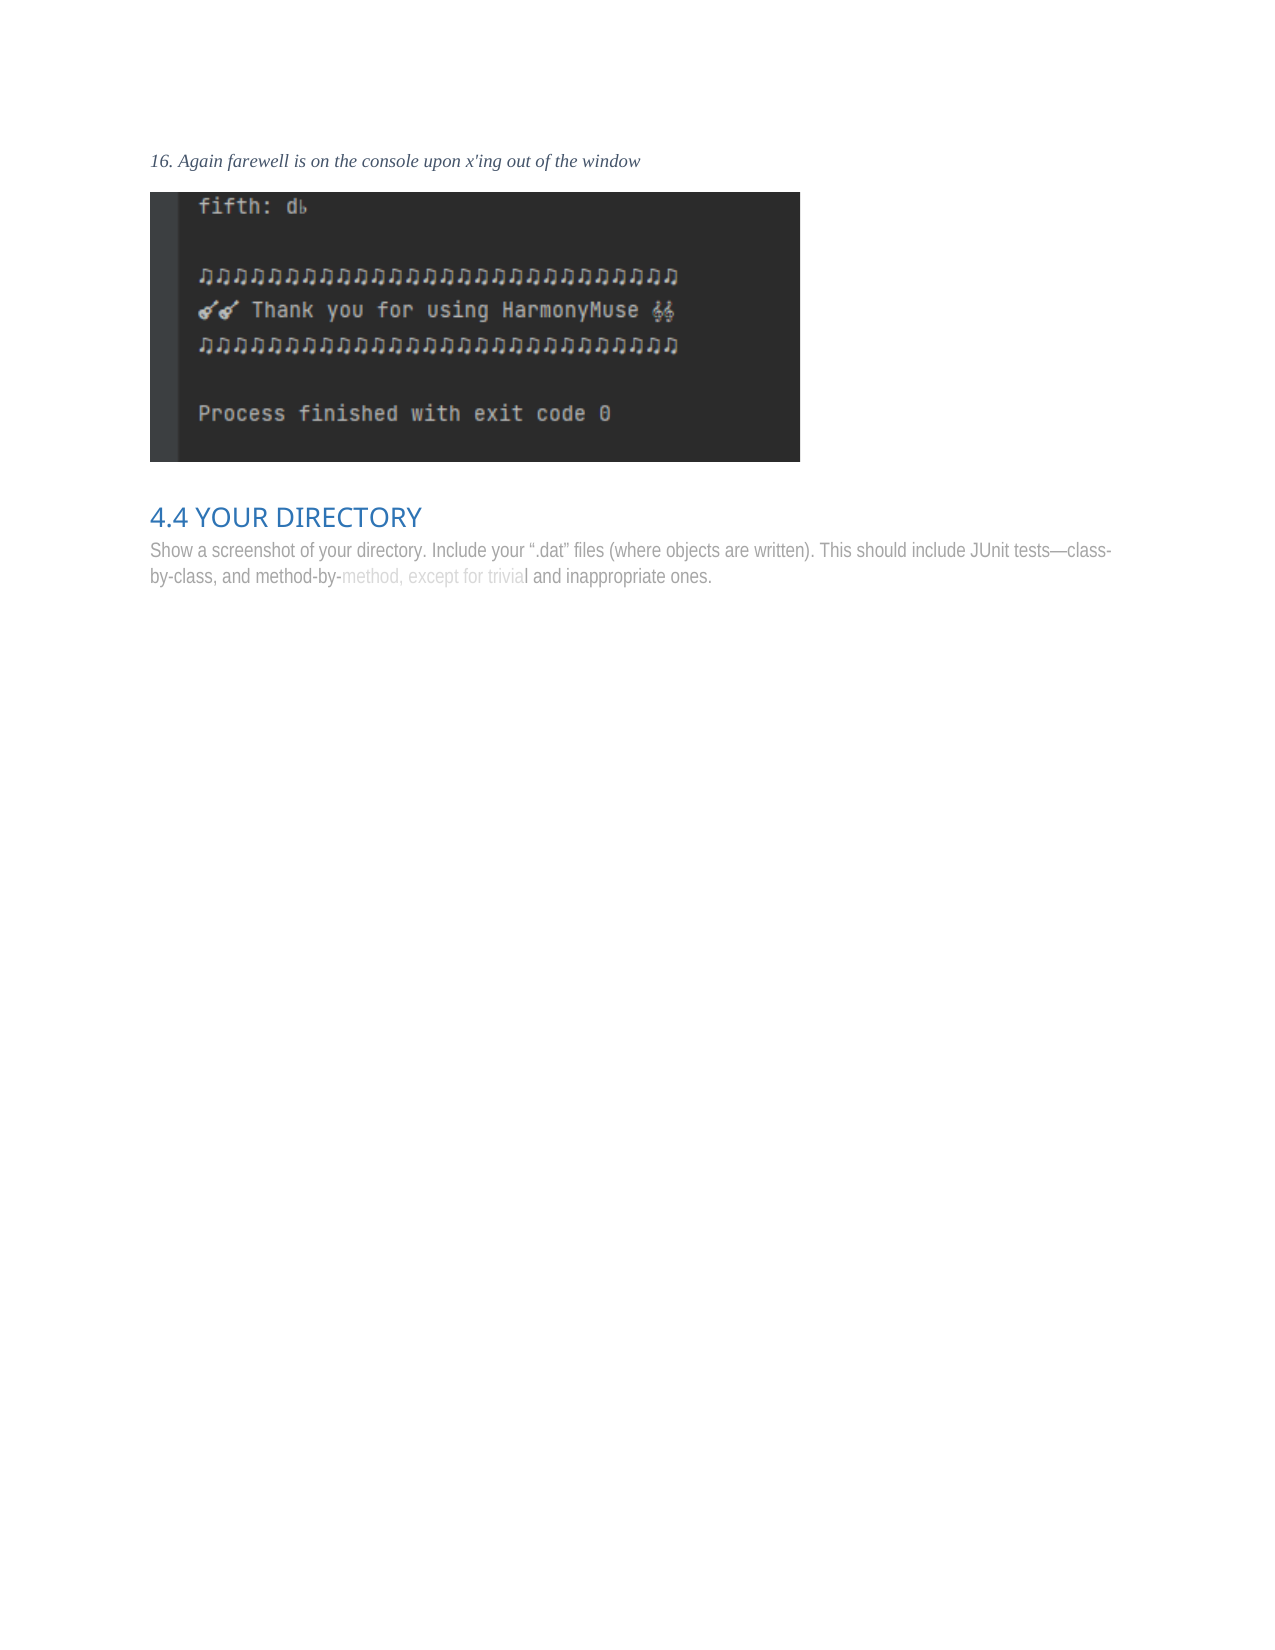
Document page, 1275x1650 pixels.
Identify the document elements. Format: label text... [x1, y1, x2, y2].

picture [150, 192, 800, 462]
subtitle 4.4 YOUR DIRECTORY [150, 499, 1125, 536]
text Show a screenshot of your directory. Include your “.dat” files (where objects are written). This should include JUnit tests—class-by-class, and method-by-method, except for trivial and inappropriate ones. [150, 538, 1125, 588]
text 16. Again farewell is on the console upon x'ing out of the window [150, 150, 1125, 172]
